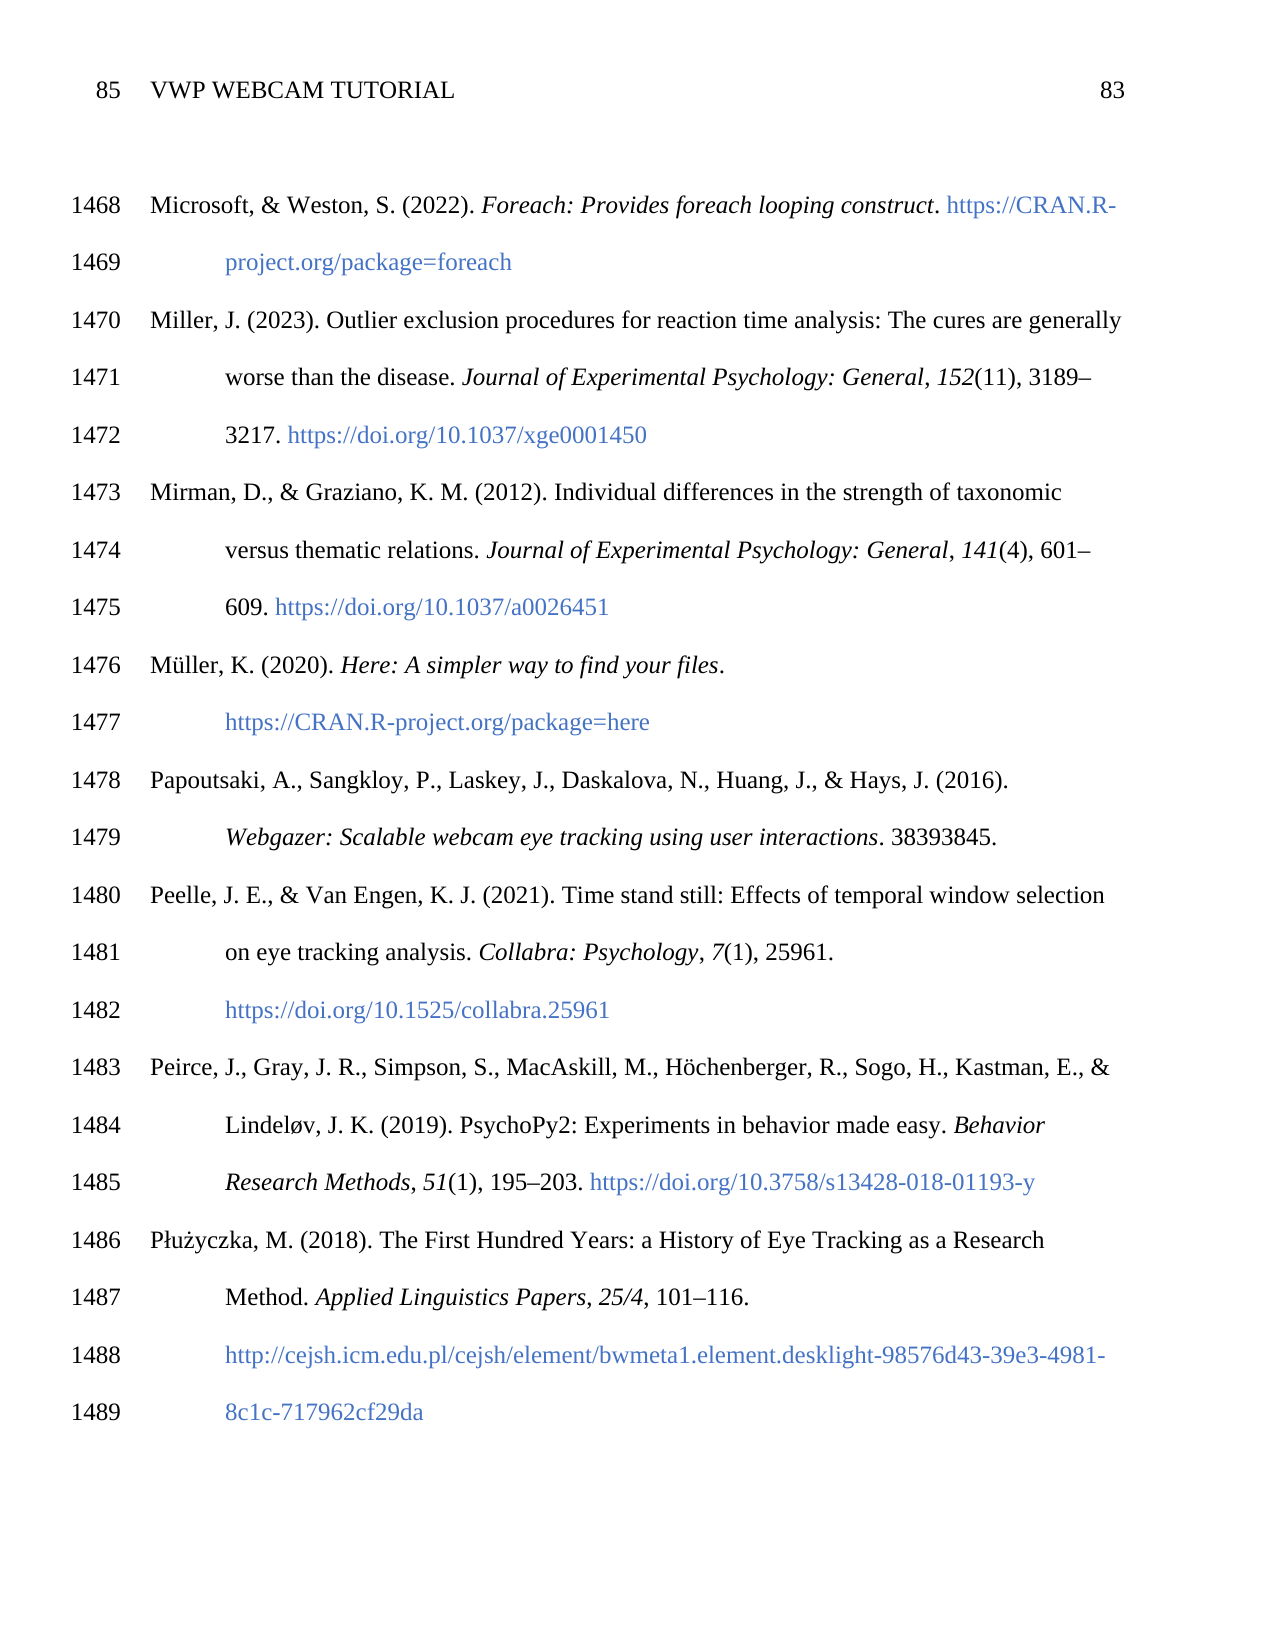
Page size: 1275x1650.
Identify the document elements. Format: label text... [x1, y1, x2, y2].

text Peirce, J., Gray, J. R., Simpson, S., MacAskill, M., Höchenberger, R., Sogo, H., Kastman, E., & Lindeløv, J. K. (2019). PsychoPy2: Experiments in behavior made easy. Behavior Research Methods, 51(1), 195–203. https://doi.org/10.3758/s13428-018-01193-y [150, 1052, 1125, 1196]
text Microsoft, & Weston, S. (2022). Foreach: Provides foreach looping construct. https://CRAN.R-project.org/package=foreach [150, 190, 1125, 276]
text Mirman, D., & Graziano, K. M. (2012). Individual differences in the strength of taxonomic versus thematic relations. Journal of Experimental Psychology: General, 141(4), 601–609. https://doi.org/10.1037/a0026451 [150, 477, 1125, 621]
text Peelle, J. E., & Van Engen, K. J. (2021). Time stand still: Effects of temporal window selection on eye tracking analysis. Collabra: Psychology, 7(1), 25961. https://doi.org/10.1525/collabra.25961 [150, 880, 1125, 1024]
text Płużyczka, M. (2018). The First Hundred Years: a History of Eye Tracking as a Research Method. Applied Linguistics Papers, 25/4, 101–116. http://cejsh.icm.edu.pl/cejsh/element/bwmeta1.element.desklight-98576d43-39e3-4981-8c1c-717962cf29da [150, 1225, 1125, 1426]
text Miller, J. (2023). Outlier exclusion procedures for reaction time analysis: The cures are generally worse than the disease. Journal of Experimental Psychology: General, 152(11), 3189–3217. https://doi.org/10.1037/xge0001450 [150, 305, 1125, 449]
text Müller, K. (2020). Here: A simpler way to find your files. https://CRAN.R-project.org/package=here [150, 650, 1125, 736]
text Papoutsaki, A., Sangkloy, P., Laskey, J., Daskalova, N., Huang, J., & Hays, J. (2016). Webgazer: Scalable webcam eye tracking using user interactions. 38393845. [150, 765, 1125, 851]
